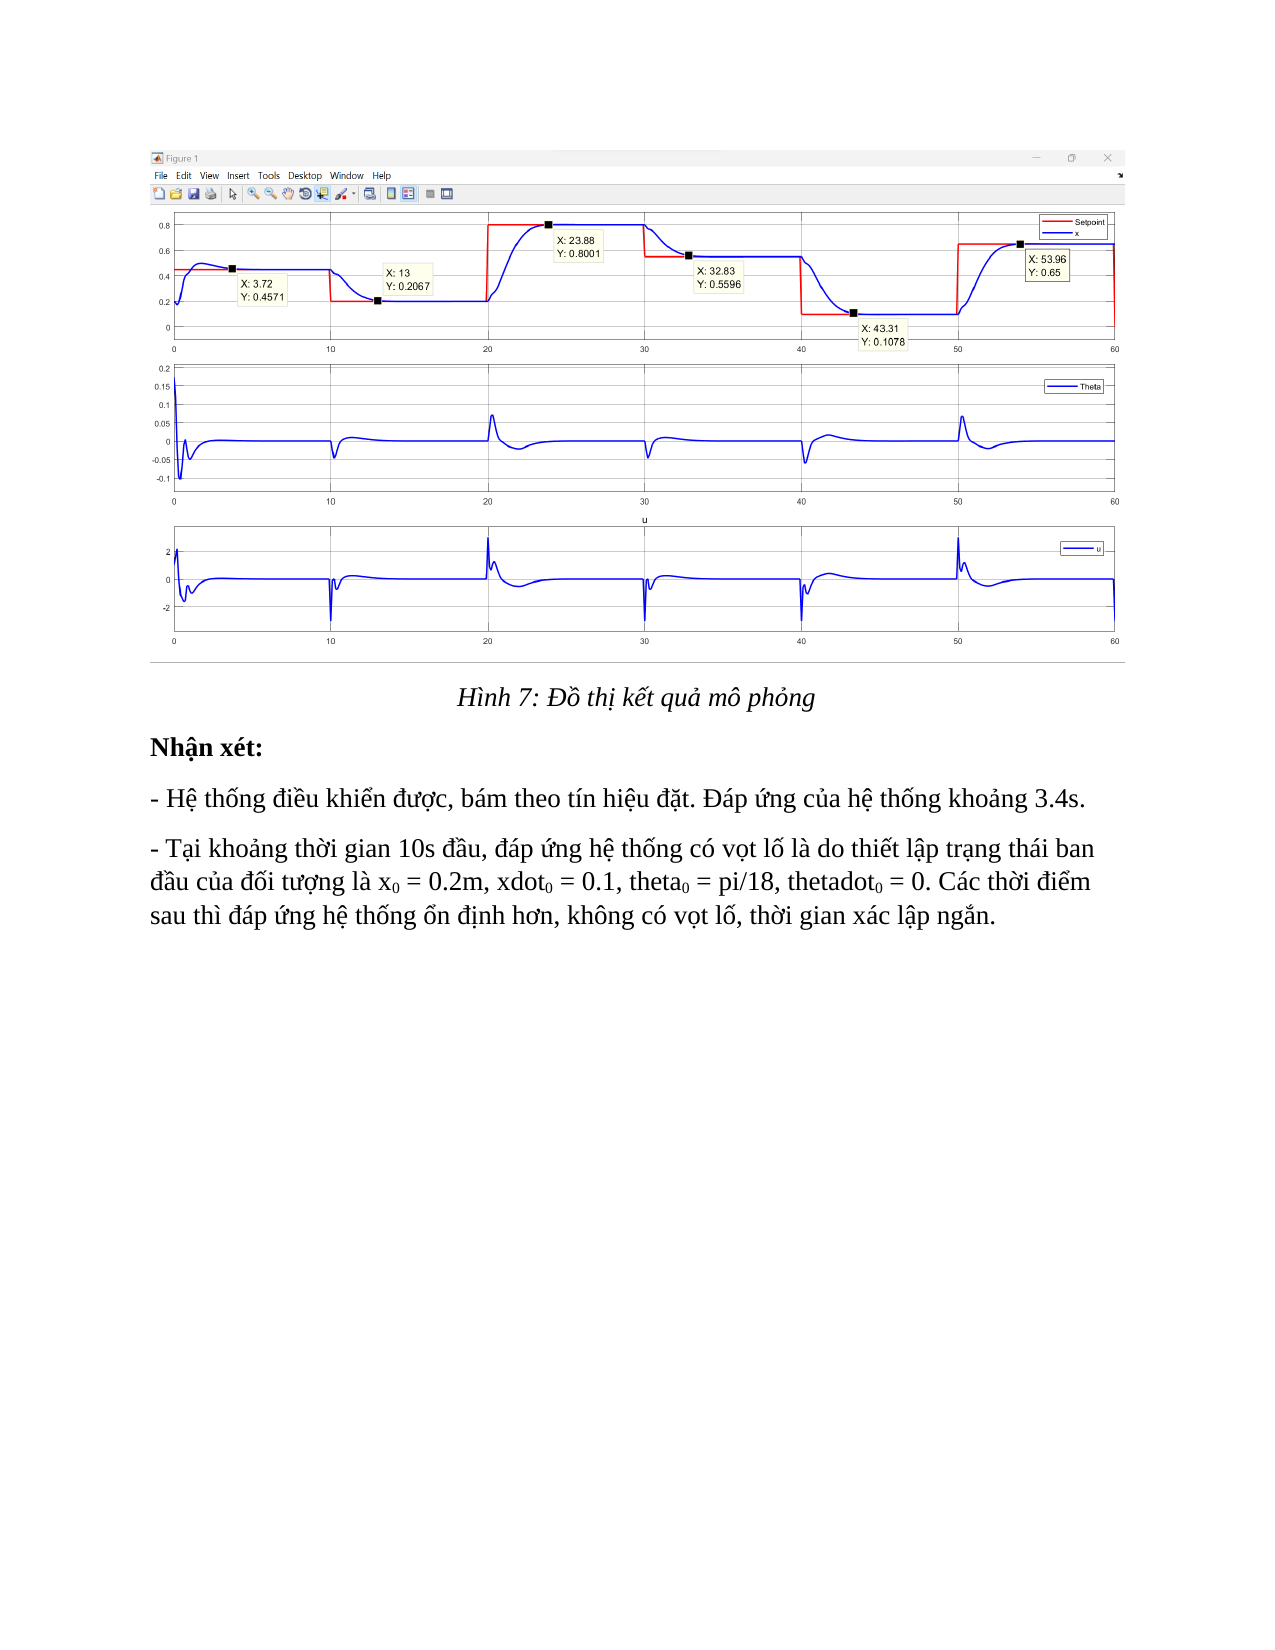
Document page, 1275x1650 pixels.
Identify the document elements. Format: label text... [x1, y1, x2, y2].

picture [150, 150, 1125, 663]
text Hình 7: Đồ thị kết quả mô phỏng [150, 681, 1125, 712]
text Nhận xét: [150, 731, 1125, 763]
text - Hệ thống điều khiển được, bám theo tín hiệu đặt. Đáp ứng của hệ thống khoảng 3.4s. [150, 782, 1125, 813]
text - Tại khoảng thời gian 10s đầu, đáp ứng hệ thống có vọt lố là do thiết lập trạng thái ban đầu của đối tượng là x0 = 0.2m, xdot0 = 0.1, theta0 = pi/18, thetadot0 = 0. Các thời điểm sau thì đáp ứng hệ thống ổn định hơn, không có vọt lố, thời gian xác lập ngắn. [150, 832, 1125, 930]
